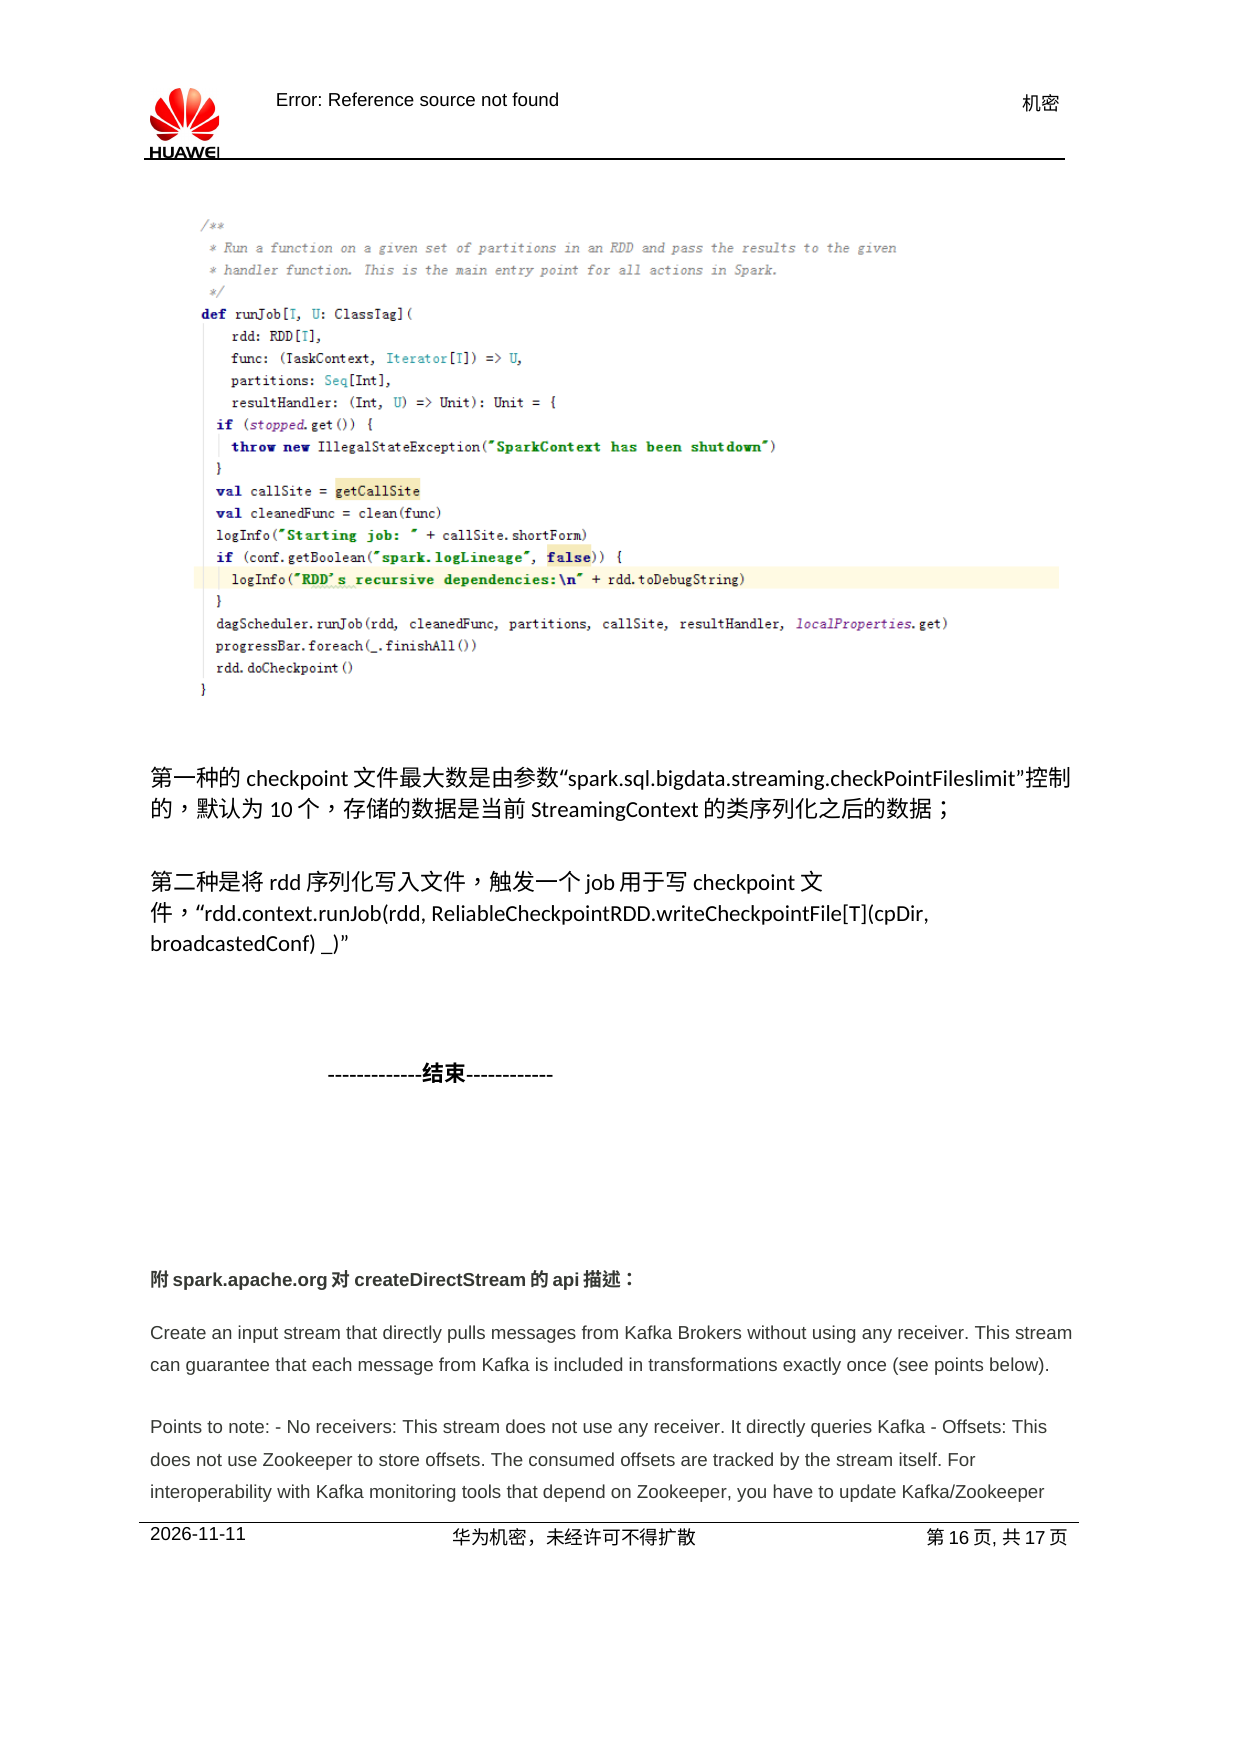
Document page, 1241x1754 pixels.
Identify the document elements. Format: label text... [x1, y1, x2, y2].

picture [150, 88, 220, 158]
text -------------结束------------ [327, 1056, 1090, 1087]
text 附spark.apache.org对createDirectStream的api描述： [150, 1263, 1090, 1295]
text Create an input stream that directly pulls messages from Kafka Brokers without using any receiver. This stream can guarantee that each message from Kafka is included in transformations exactly once (see points below). [150, 1316, 1090, 1381]
picture [193, 217, 1059, 708]
text 第一种的checkpoint文件最大数是由参数“spark.sql.bigdata.streaming.checkPointFileslimit”控制的，默认为10个，存储的数据是当前StreamingContext的类序列化之后的数据； [150, 762, 1090, 824]
text 第二种是将rdd序列化写入文件，触发一个job用于写checkpoint文件，“rdd.context.runJob(rdd, ReliableCheckpointRDD.writeCheckpointFile[T](cpDir, broadcastedConf) _)” [150, 866, 1090, 957]
